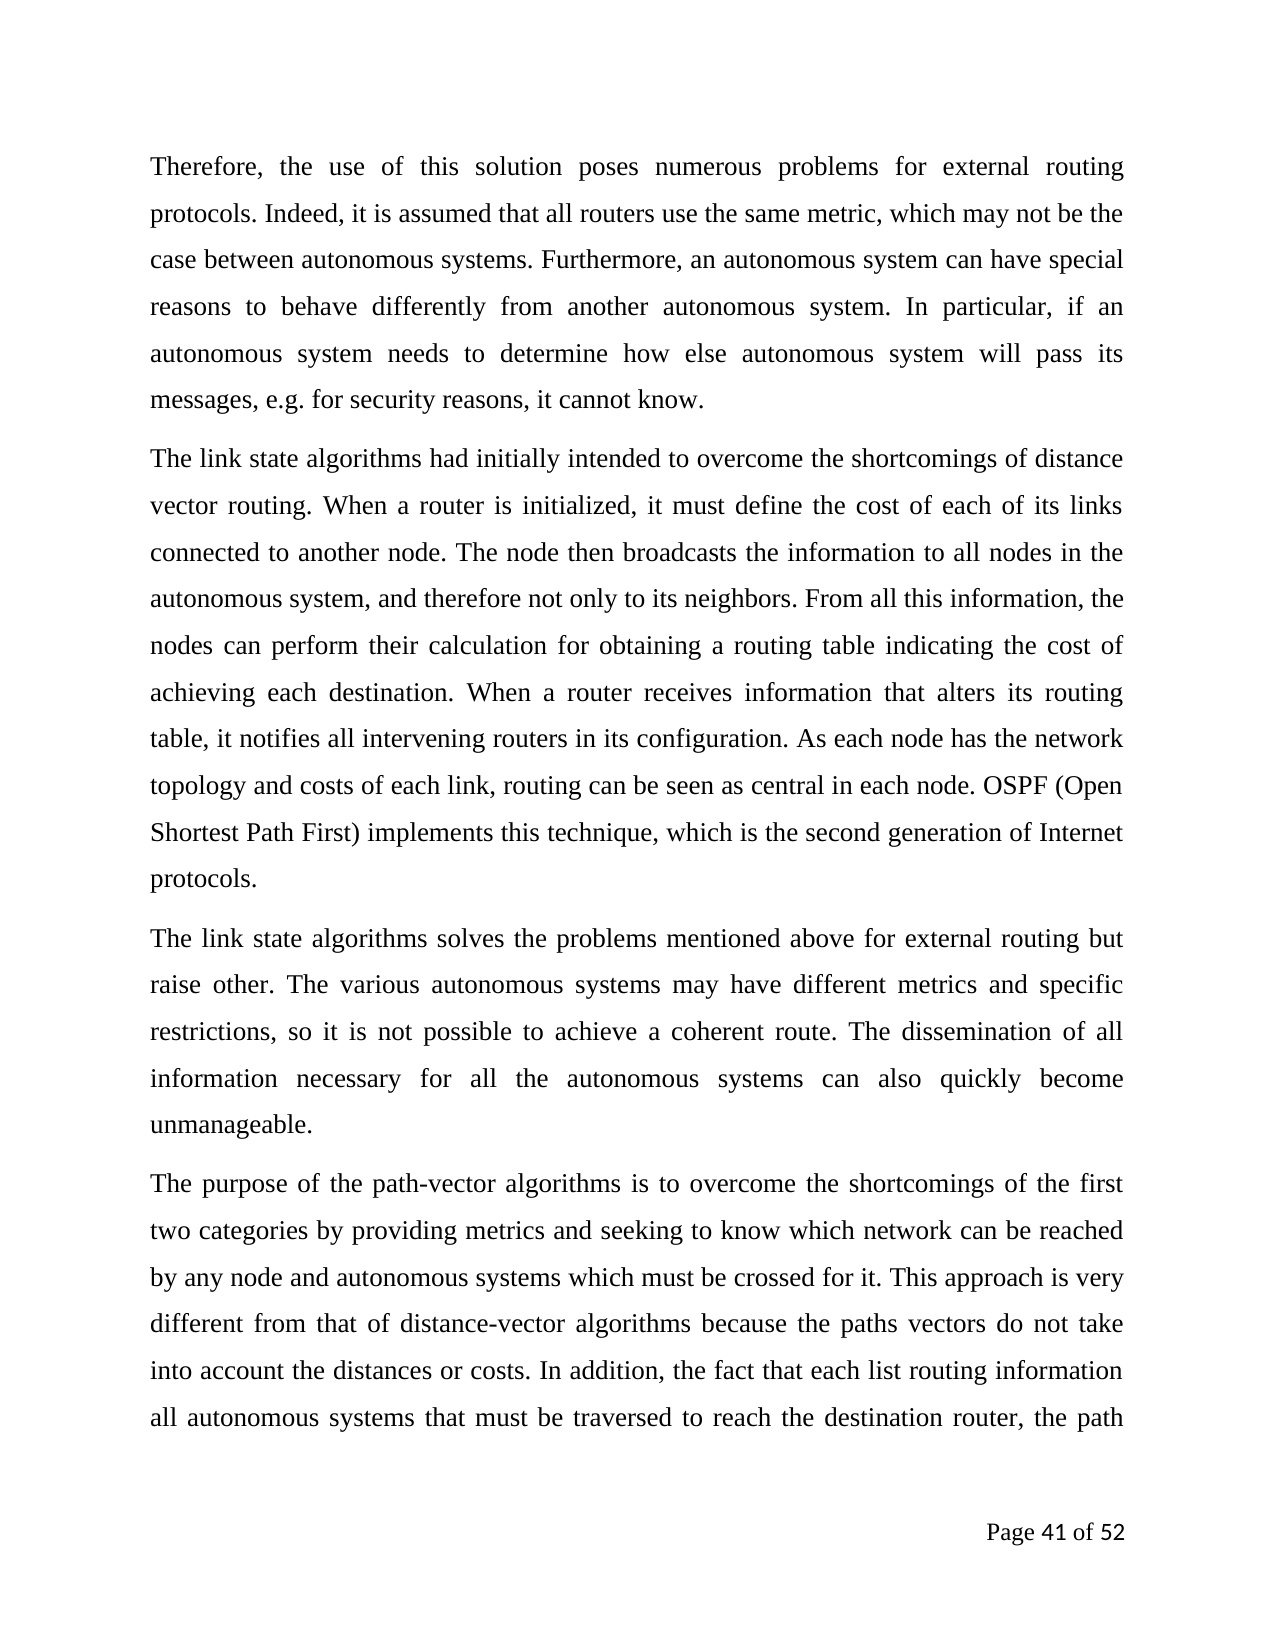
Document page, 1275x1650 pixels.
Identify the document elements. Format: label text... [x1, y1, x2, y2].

text The link state algorithms had initially intended to overcome the shortcomings of distance vector routing. When a router is initialized, it must define the cost of each of its links connected to another node. The node then broadcasts the information to all nodes in the autonomous system, and therefore not only to its neighbors. From all this information, the nodes can perform their calculation for obtaining a routing table indicating the cost of achieving each destination. When a router receives information that alters its routing table, it notifies all intervening routers in its configuration. As each node has the network topology and costs of each link, routing can be seen as central in each node. OSPF (Open Shortest Path First) implements this technique, which is the second generation of Internet protocols. [150, 442, 1125, 894]
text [150, 1167, 1125, 1432]
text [150, 150, 1125, 414]
text The link state algorithms solves the problems mentioned above for external routing but raise other. The various autonomous systems may have different metrics and specific restrictions, so it is not possible to achieve a coherent route. The dissemination of all information necessary for all the autonomous systems can also quickly become unmanageable. [150, 922, 1125, 1139]
